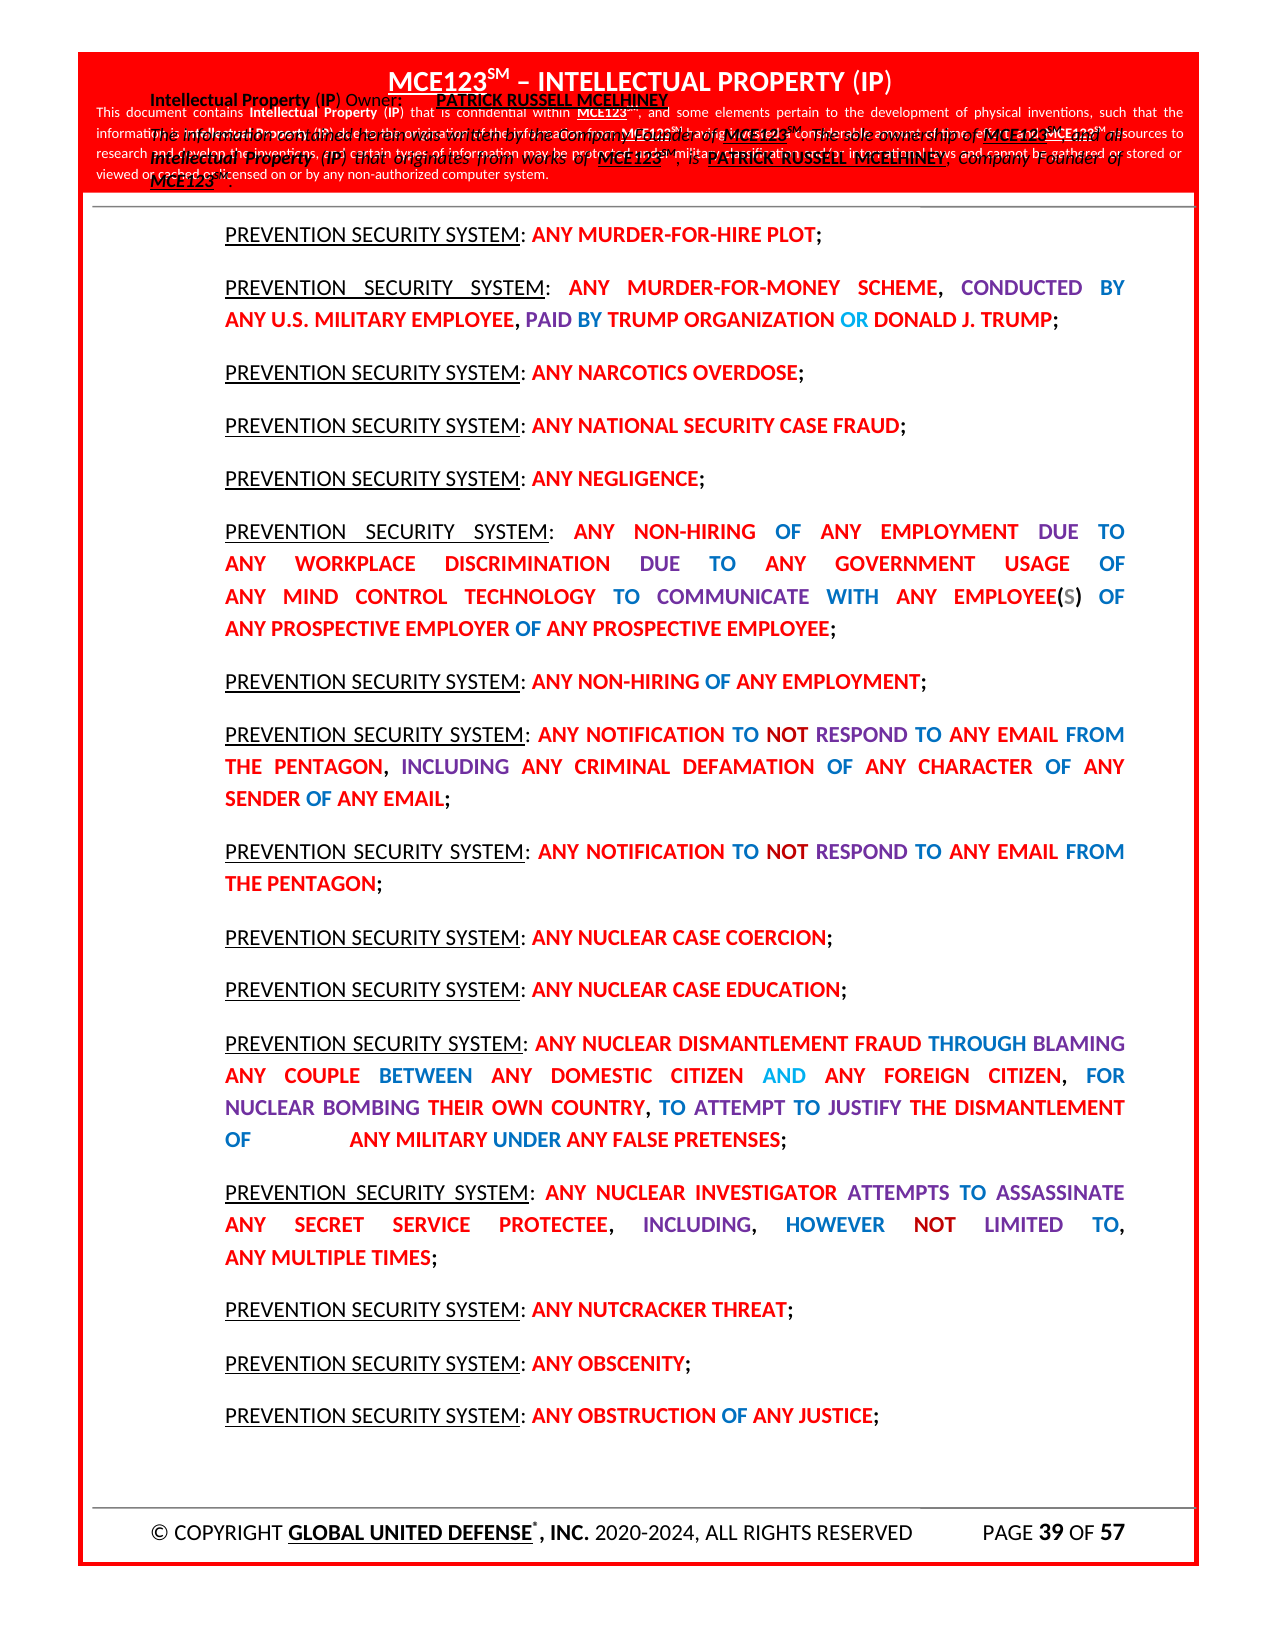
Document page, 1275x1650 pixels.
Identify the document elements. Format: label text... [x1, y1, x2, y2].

text PREVENTION SECURITY SYSTEM: ANY NOTIFICATION TO NOT RESPOND TO ANY EMAIL FROM THE PENTAGON; [225, 837, 1125, 898]
text PREVENTION SECURITY SYSTEM: ANY MURDER-FOR-HIRE PLOT; [225, 220, 1125, 248]
text PREVENTION SECURITY SYSTEM: ANY OBSCENITY; [225, 1349, 1125, 1377]
text PREVENTION SECURITY SYSTEM: ANY NUCLEAR CASE EDUCATION; [225, 976, 1125, 1004]
text PREVENTION SECURITY SYSTEM: ANY NATIONAL SECURITY CASE FRAUD; [225, 411, 1125, 439]
text PREVENTION SECURITY SYSTEM: ANY NOTIFICATION TO NOT RESPOND TO ANY EMAIL FROM THE PENTAGON, INCLUDING ANY CRIMINAL DEFAMATION OF ANY CHARACTER OF ANY SENDER OF ANY EMAIL; [225, 720, 1125, 812]
text PREVENTION SECURITY SYSTEM: ANY NUCLEAR INVESTIGATOR ATTEMPTS TO ASSASSINATE ANY SECRET SERVICE PROTECTEE, INCLUDING, HOWEVER NOT LIMITED TO, ANY MULTIPLE TIMES; [225, 1178, 1125, 1271]
text PREVENTION SECURITY SYSTEM: ANY NUCLEAR CASE COERCION; [225, 923, 1125, 951]
text PREVENTION SECURITY SYSTEM: ANY NON-HIRING OF ANY EMPLOYMENT; [225, 667, 1125, 695]
text PREVENTION SECURITY SYSTEM: ANY NARCOTICS OVERDOSE; [225, 358, 1125, 386]
text PREVENTION SECURITY SYSTEM: ANY NUTCRACKER THREAT; [225, 1296, 1125, 1324]
text PREVENTION SECURITY SYSTEM: ANY OBSTRUCTION OF ANY JUSTICE; [225, 1402, 1125, 1430]
text PREVENTION SECURITY SYSTEM: ANY NON-HIRING OF ANY EMPLOYMENT DUE TO ANY WORKPLACE DISCRIMINATION DUE TO ANY GOVERNMENT USAGE OF ANY MIND CONTROL TECHNOLOGY TO COMMUNICATE WITH ANY EMPLOYEE(S) OF ANY PROSPECTIVE EMPLOYER OF ANY PROSPECTIVE EMPLOYEE; [225, 517, 1125, 642]
text PREVENTION SECURITY SYSTEM: ANY NEGLIGENCE; [225, 464, 1125, 492]
text PREVENTION SECURITY SYSTEM: ANY NUCLEAR DISMANTLEMENT FRAUD THROUGH BLAMING ANY COUPLE BETWEEN ANY DOMESTIC CITIZEN AND ANY FOREIGN CITIZEN, FOR NUCLEAR BOMBING THEIR OWN COUNTRY, TO ATTEMPT TO JUSTIFY THE DISMANTLEMENT OF ANY MILITARY UNDER ANY FALSE PRETENSES; [225, 1029, 1125, 1153]
text PREVENTION SECURITY SYSTEM: ANY MURDER-FOR-MONEY SCHEME, CONDUCTED BY ANY U.S. MILITARY EMPLOYEE, PAID BY TRUMP ORGANIZATION OR DONALD J. TRUMP; [225, 273, 1125, 333]
